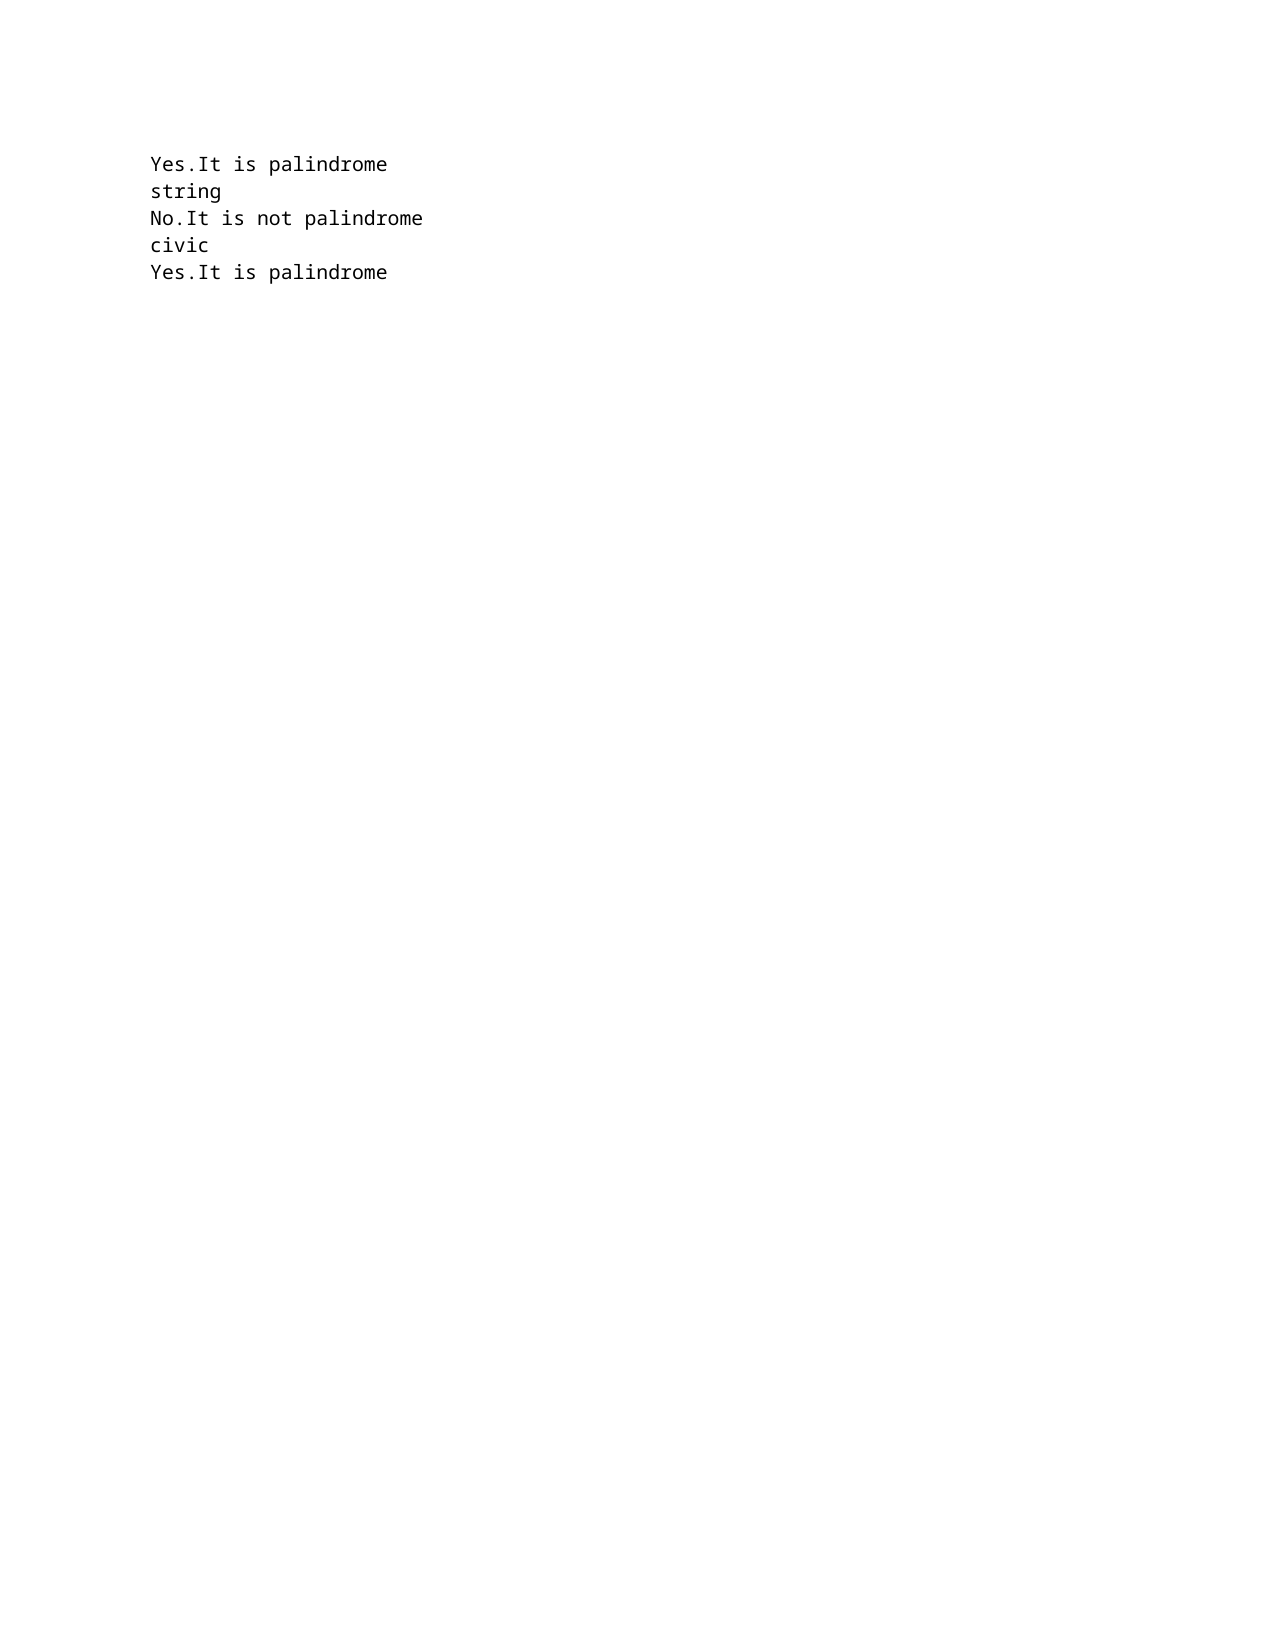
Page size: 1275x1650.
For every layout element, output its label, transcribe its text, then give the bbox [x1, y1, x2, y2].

text civic [150, 231, 1125, 258]
text No.It is not palindrome [150, 204, 1125, 231]
text Yes.It is palindrome [150, 258, 1125, 285]
text string [150, 177, 1125, 204]
text Yes.It is palindrome [150, 150, 1125, 177]
